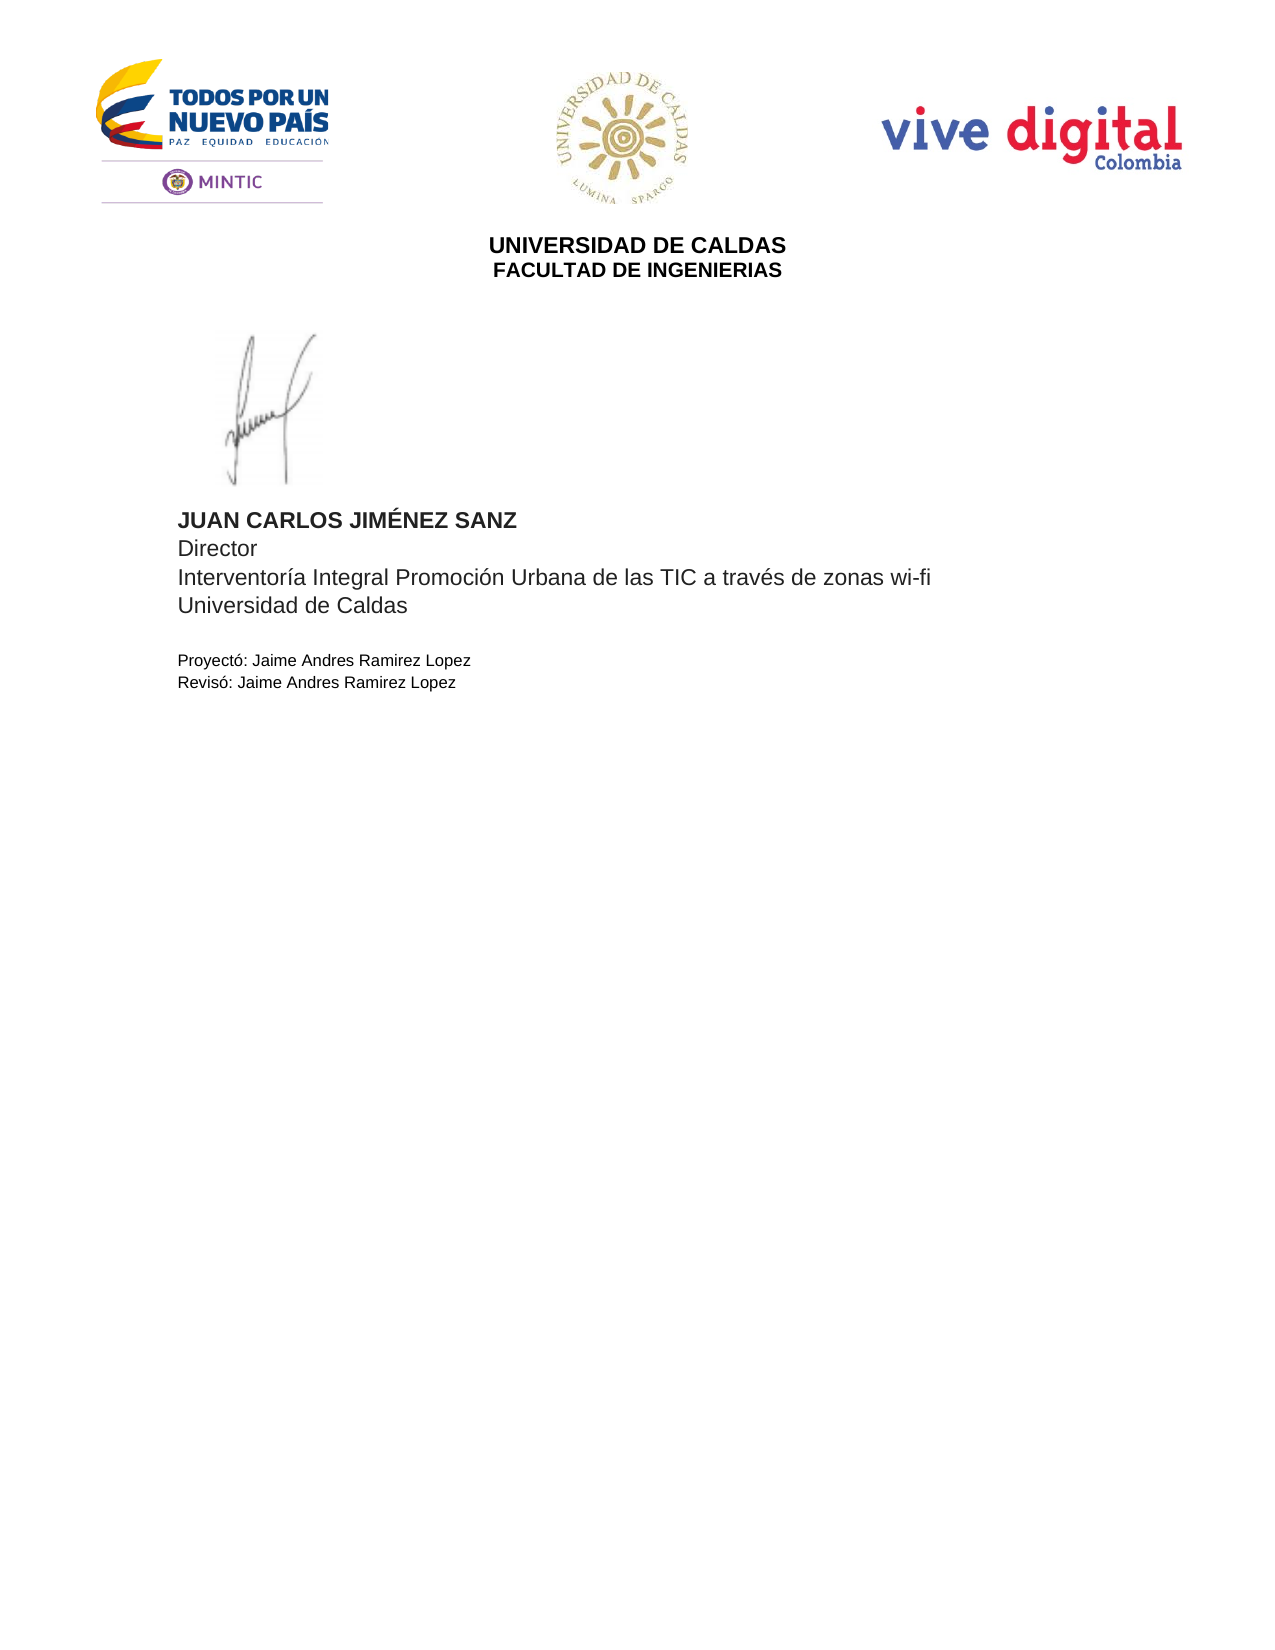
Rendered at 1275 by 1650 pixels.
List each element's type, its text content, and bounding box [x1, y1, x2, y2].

text JUAN CARLOS JIMÉNEZ SANZ [177, 507, 1098, 533]
text Universidad de Caldas [177, 592, 1098, 619]
picture [556, 72, 688, 204]
picture [177, 312, 407, 503]
text Revisó: Jaime Andres Ramirez Lopez [177, 673, 1098, 692]
text Interventoría Integral Promoción Urbana de las TIC a través de zonas wi-fi [177, 564, 1098, 590]
picture [96, 59, 329, 204]
text Director [177, 535, 1098, 562]
picture [871, 97, 1197, 179]
text Proyectó: Jaime Andres Ramirez Lopez [177, 651, 1098, 670]
